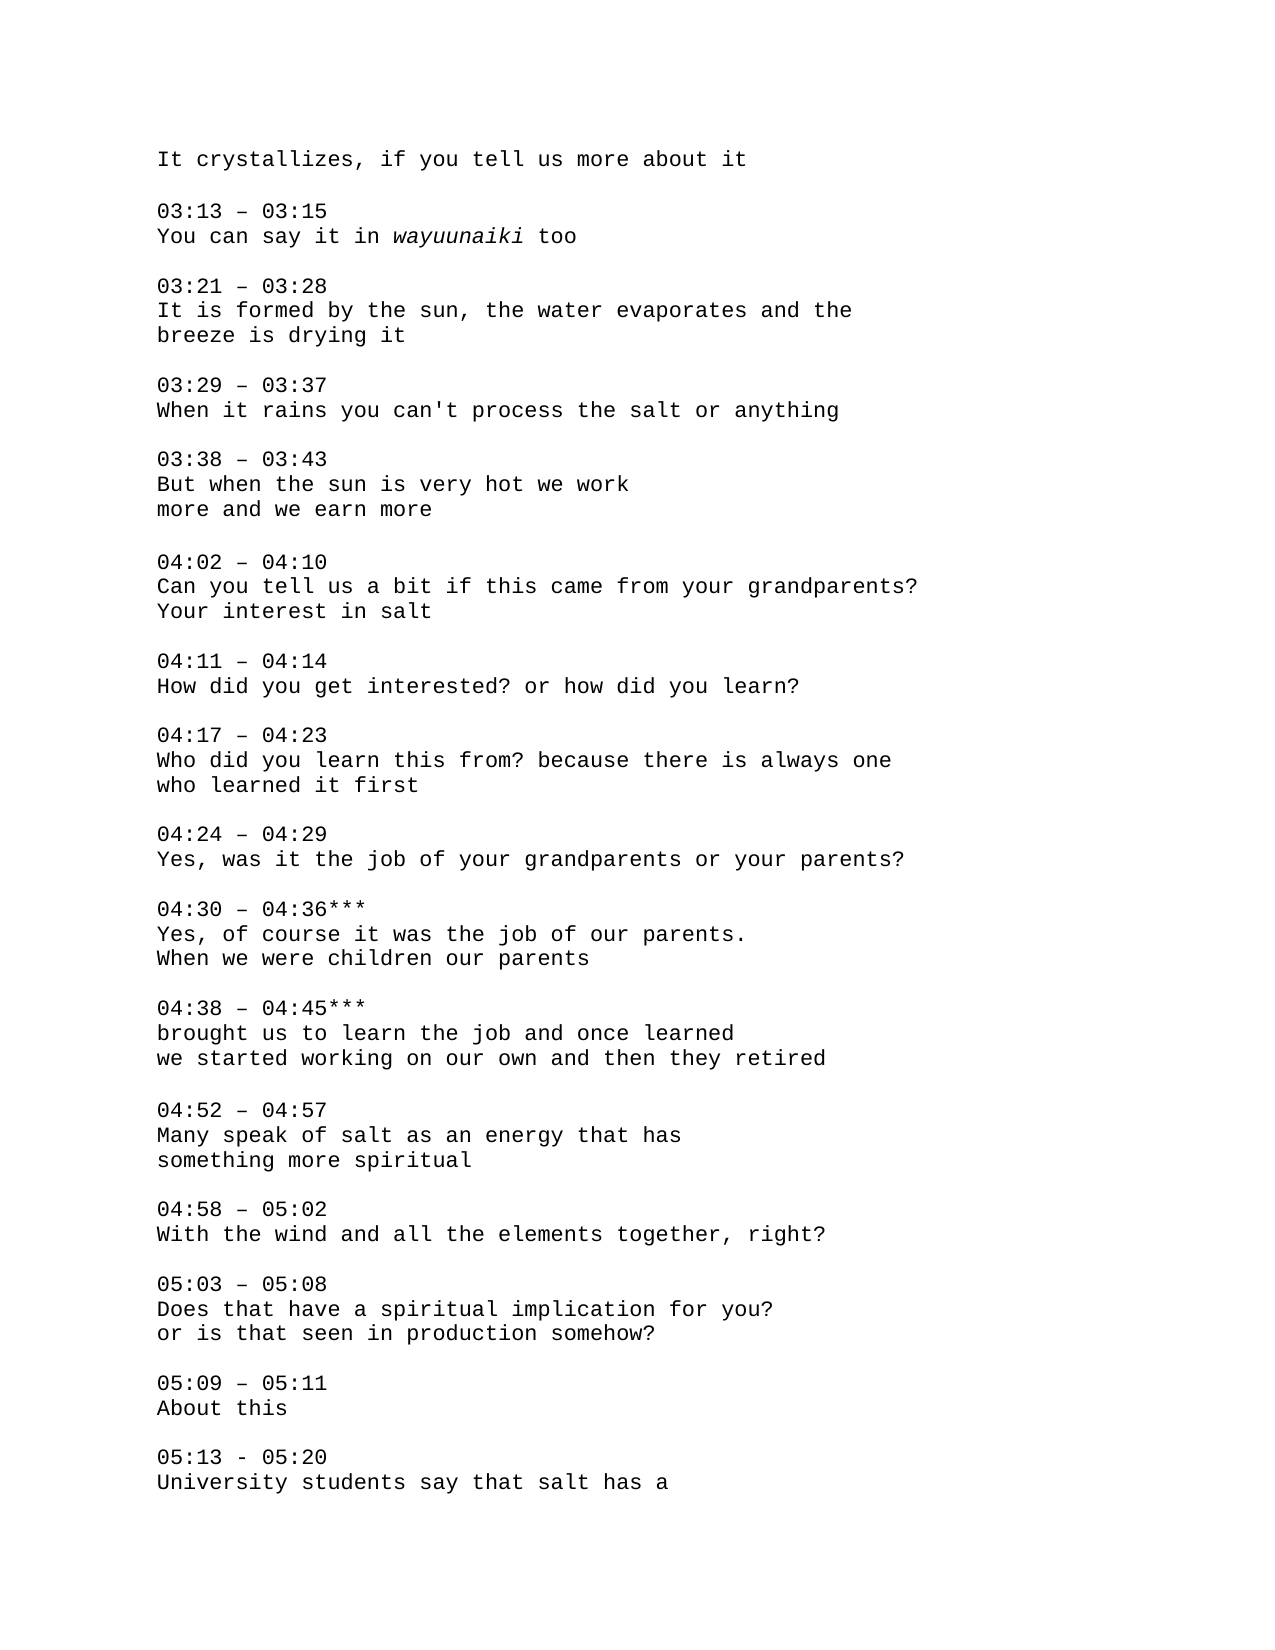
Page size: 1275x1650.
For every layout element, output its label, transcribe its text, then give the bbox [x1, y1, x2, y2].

text 05:03 – 05:08 [157, 1273, 1118, 1298]
text 05:09 – 05:11 [157, 1372, 1118, 1397]
text Can you tell us a bit if this came from your grandparents? [157, 576, 1118, 600]
text who learned it first [157, 774, 1118, 799]
text About this [157, 1397, 1118, 1422]
text But when the sun is very hot we work [157, 473, 1118, 498]
text Who did you learn this from? because there is always one [157, 749, 1118, 774]
text Yes, was it the job of your grandparents or your parents? [157, 848, 1118, 873]
text Yes, of course it was the job of our parents. [157, 923, 1118, 947]
text Your interest in salt [157, 600, 1118, 625]
text 03:29 – 03:37 [157, 374, 1118, 399]
text more and we earn more [157, 498, 1118, 523]
text or is that seen in production somehow? [157, 1323, 1118, 1347]
text 04:11 – 04:14 [157, 650, 1118, 675]
text 04:38 – 04:45*** [157, 997, 1118, 1022]
text 03:21 – 03:28 [157, 275, 1118, 300]
text brought us to learn the job and once learned [157, 1022, 1118, 1047]
text 04:17 – 04:23 [157, 724, 1118, 749]
text Does that have a spiritual implication for you? [157, 1298, 1118, 1323]
text 04:30 – 04:36*** [157, 898, 1118, 923]
text With the wind and all the elements together, right? [157, 1223, 1118, 1248]
text we started working on our own and then they retired [157, 1047, 1118, 1071]
text How did you get interested? or how did you learn? [157, 675, 1118, 699]
text It crystallizes, if you tell us more about it [157, 148, 1118, 172]
text 05:13 - 05:20 [157, 1447, 1118, 1471]
text University students say that salt has a [157, 1471, 1118, 1496]
text 04:52 – 04:57 [157, 1099, 1118, 1124]
text something more spiritual [157, 1149, 1118, 1174]
text When we were children our parents [157, 947, 1118, 972]
text 03:13 – 03:15 [157, 201, 1118, 225]
text breeze is drying it [157, 324, 1118, 349]
text When it rains you can't process the salt or anything [157, 399, 1118, 424]
text You can say it in wayuunaiki too [157, 225, 1118, 250]
text 04:58 – 05:02 [157, 1199, 1118, 1223]
text 03:38 – 03:43 [157, 448, 1118, 473]
text 04:24 – 04:29 [157, 823, 1118, 848]
text Many speak of salt as an energy that has [157, 1124, 1118, 1149]
text 04:02 – 04:10 [157, 551, 1118, 576]
text It is formed by the sun, the water evaporates and the [157, 300, 1118, 324]
